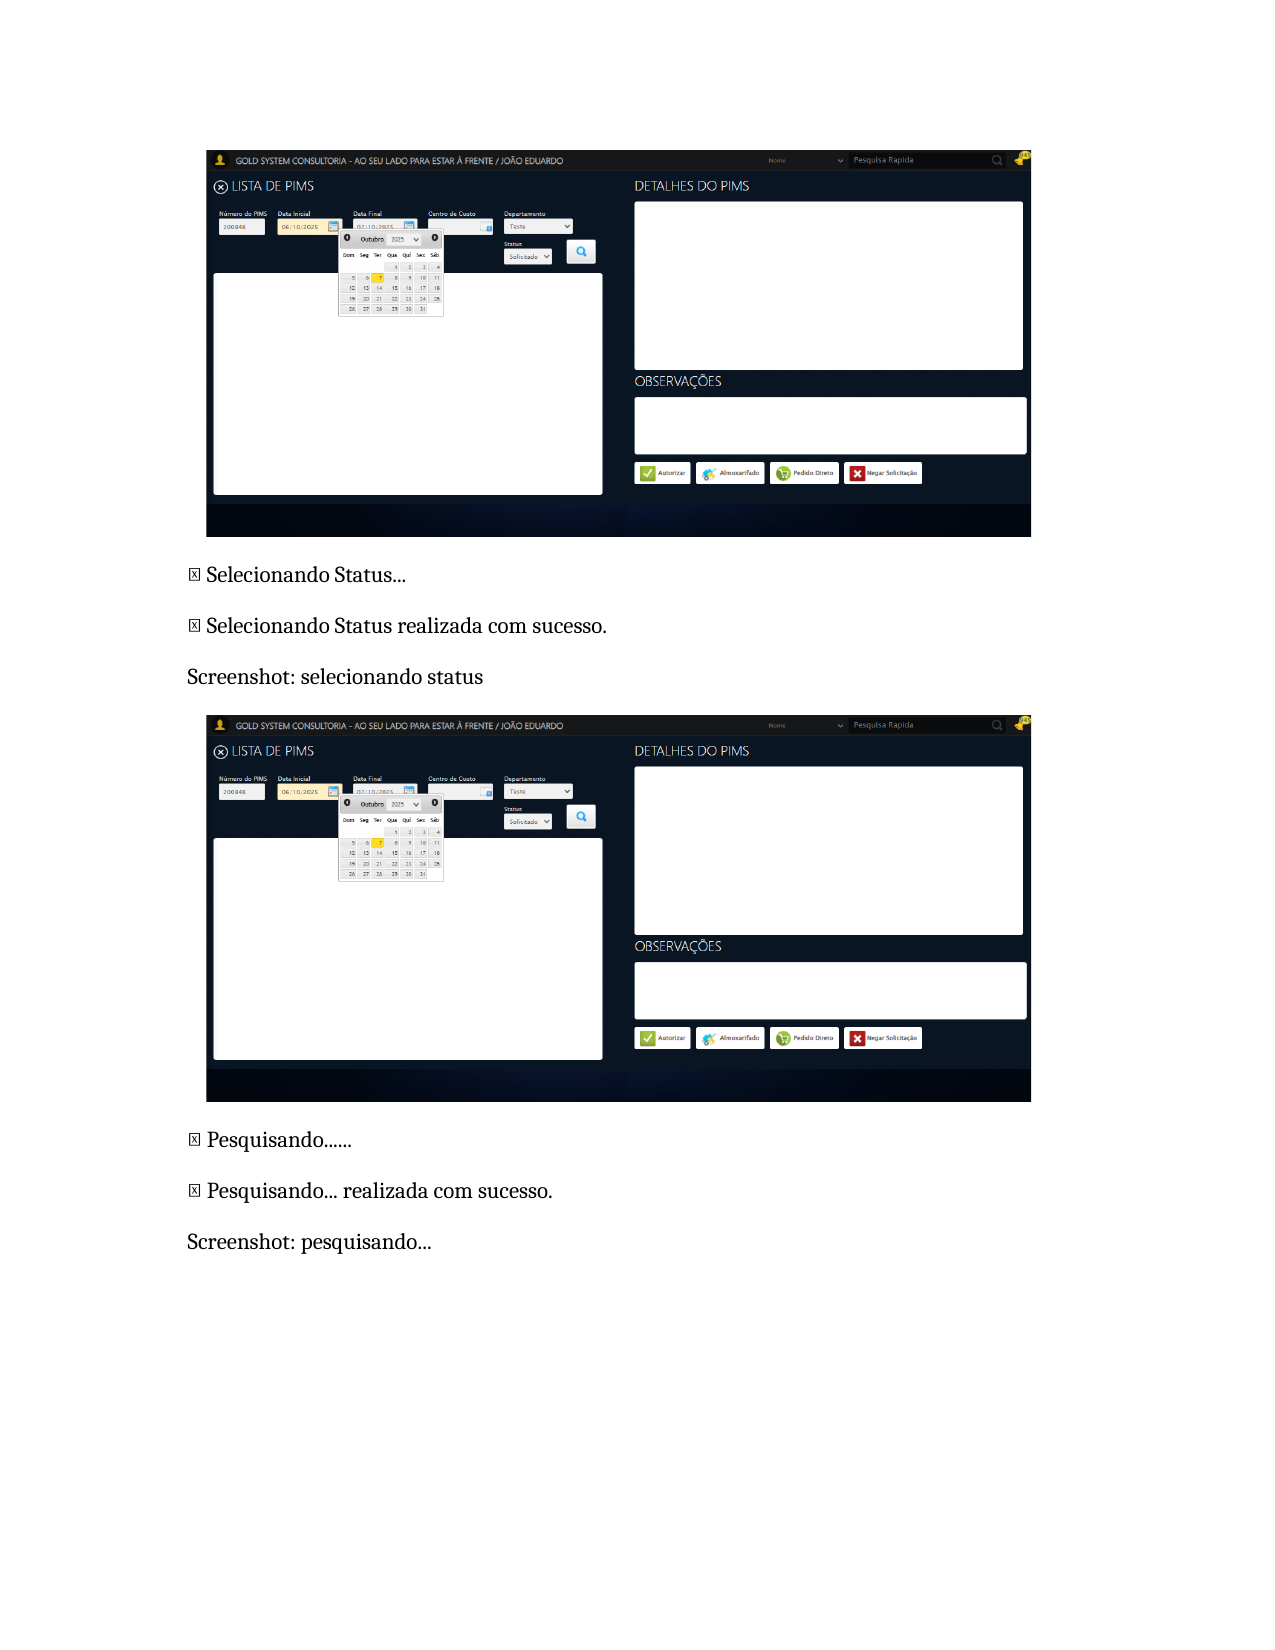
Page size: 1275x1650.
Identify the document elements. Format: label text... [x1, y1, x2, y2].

picture [206, 715, 1032, 1102]
picture [206, 150, 1032, 537]
text Screenshot: selecionando status [187, 664, 1087, 690]
text ✅ Selecionando Status realizada com sucesso. [187, 613, 1087, 639]
text Screenshot: pesquisando... [187, 1229, 1087, 1255]
text 🔄 Selecionando Status... [187, 562, 1087, 588]
text ✅ Pesquisando... realizada com sucesso. [187, 1178, 1087, 1204]
text 🔄 Pesquisando...... [187, 1127, 1087, 1153]
